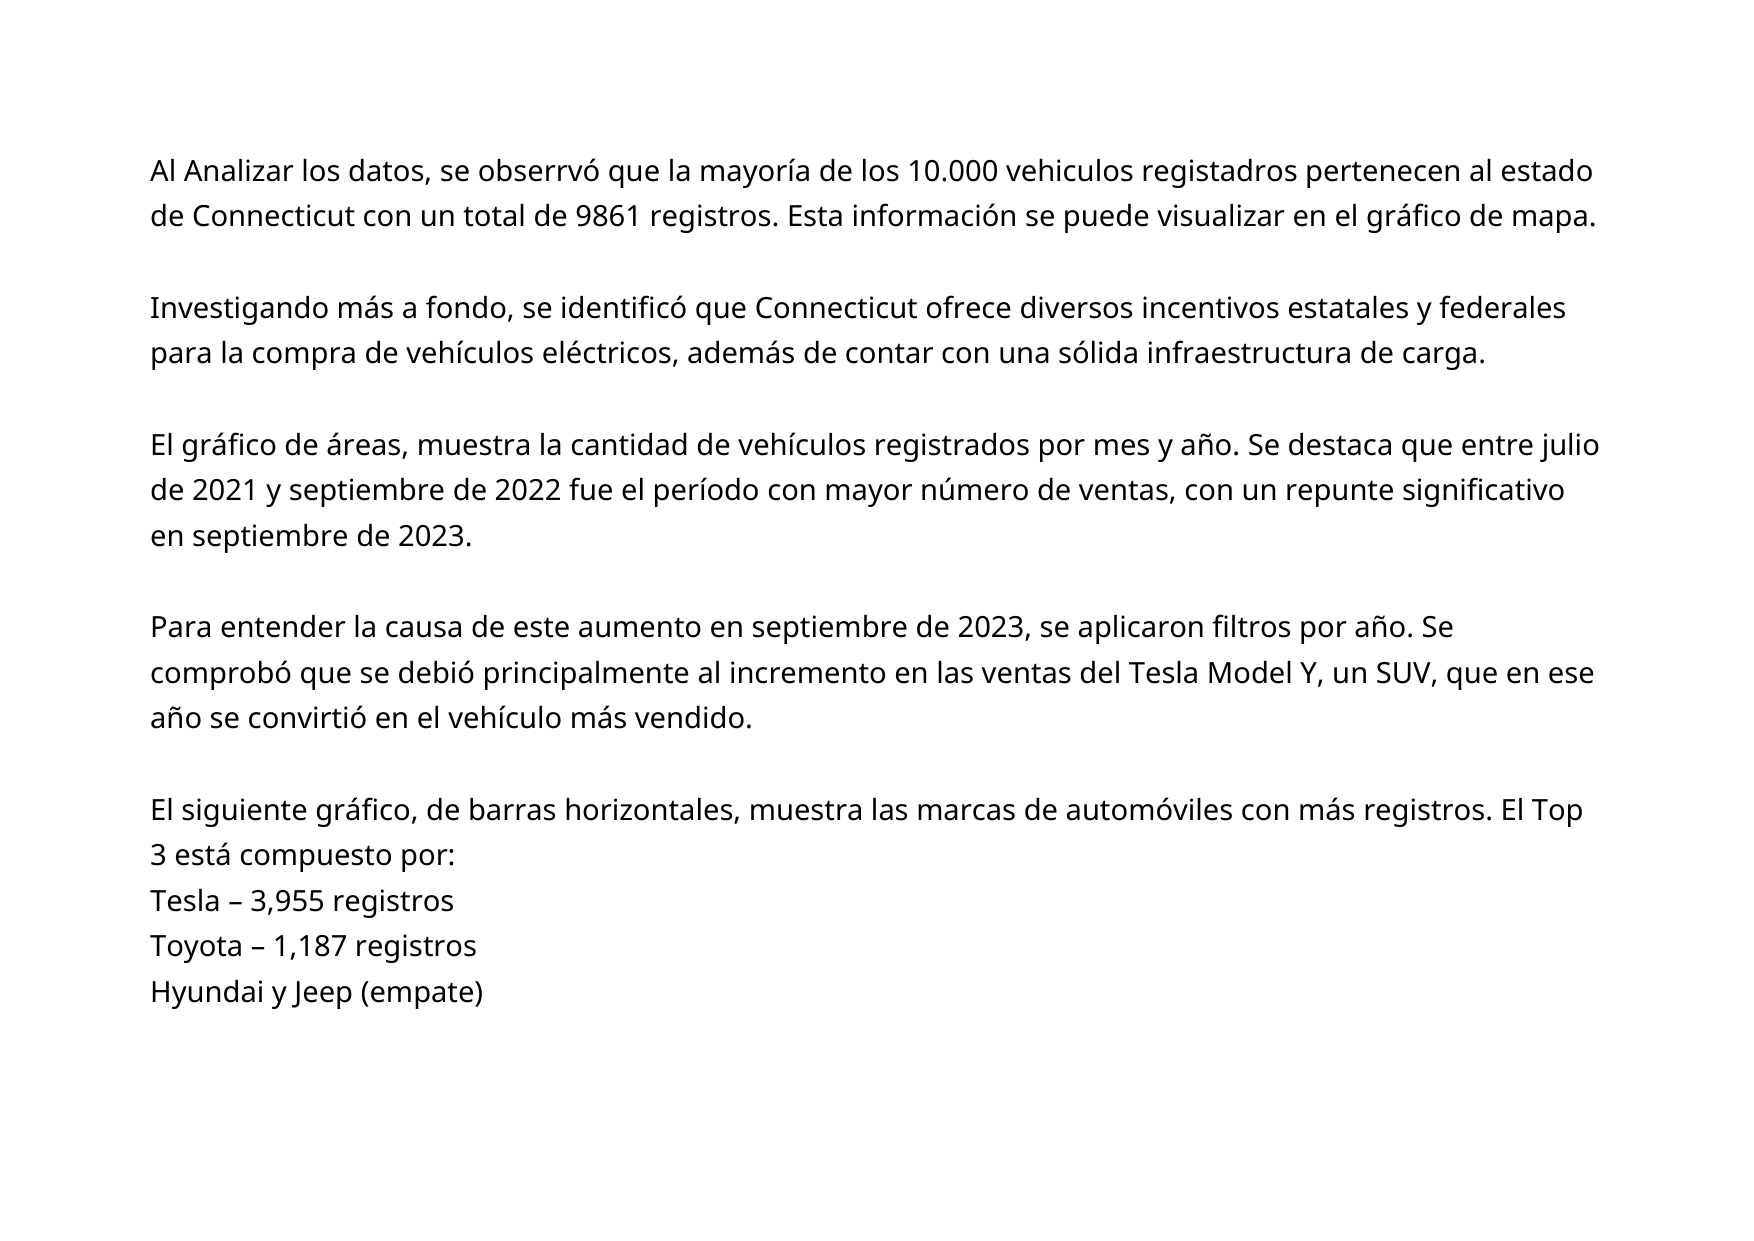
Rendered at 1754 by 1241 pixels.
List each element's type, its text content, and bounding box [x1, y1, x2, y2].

text Al Analizar los datos, se obserrvó que la mayoría de los 10.000 vehiculos registadros pertenecen al estado de Connecticut con un total de 9861 registros. Esta información se puede visualizar en el gráfico de mapa. [150, 150, 1604, 235]
text Tesla – 3,955 registros [150, 880, 1604, 920]
text El gráfico de áreas, muestra la cantidad de vehículos registrados por mes y año. Se destaca que entre julio de 2021 y septiembre de 2022 fue el período con mayor número de ventas, con un repunte significativo en septiembre de 2023. [150, 424, 1604, 555]
text El siguiente gráfico, de barras horizontales, muestra las marcas de automóviles con más registros. El Top 3 está compuesto por: [150, 789, 1604, 874]
text Hyundai y Jeep (empate) [150, 971, 1604, 1011]
text Toyota – 1,187 registros [150, 926, 1604, 965]
text Para entender la causa de este aumento en septiembre de 2023, se aplicaron filtros por año. Se comprobó que se debió principalmente al incremento en las ventas del Tesla Model Y, un SUV, que en ese año se convirtió en el vehículo más vendido. [150, 606, 1604, 737]
